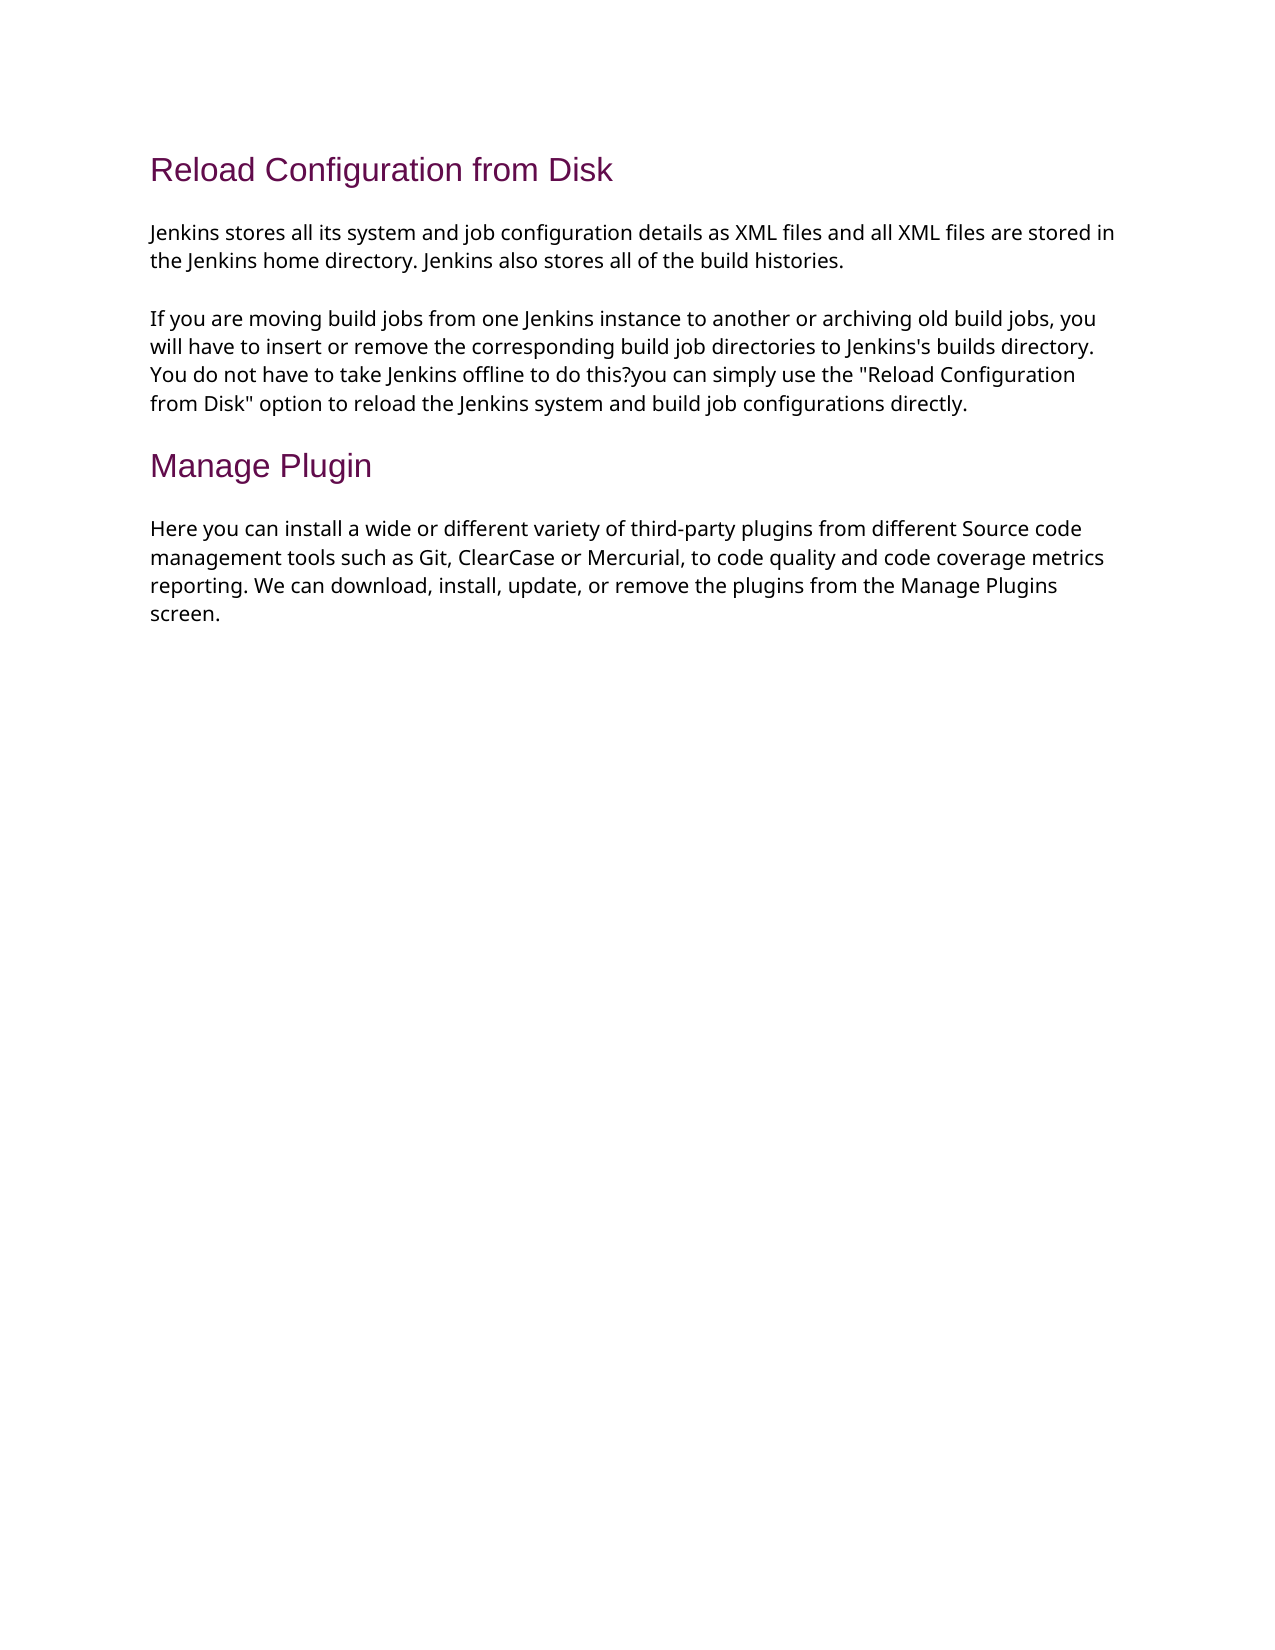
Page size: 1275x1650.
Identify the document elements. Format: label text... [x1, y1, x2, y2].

text Jenkins stores all its system and job configuration details as XML files and all XML files are stored in the Jenkins home directory. Jenkins also stores all of the build histories. [150, 218, 1125, 274]
text Reload Configuration from Disk [150, 150, 1125, 188]
text If you are moving build jobs from one Jenkins instance to another or archiving old build jobs, you will have to insert or remove the corresponding build job directories to Jenkins's builds directory. You do not have to take Jenkins offline to do this?you can simply use the "Reload Configuration from Disk" option to reload the Jenkins system and build job configurations directly. [150, 304, 1125, 417]
text Here you can install a wide or different variety of third-party plugins from different Source code management tools such as Git, ClearCase or Mercurial, to code quality and code coverage metrics reporting. We can download, install, update, or remove the plugins from the Manage Plugins screen. [150, 514, 1125, 628]
text Manage Plugin [150, 447, 1125, 485]
